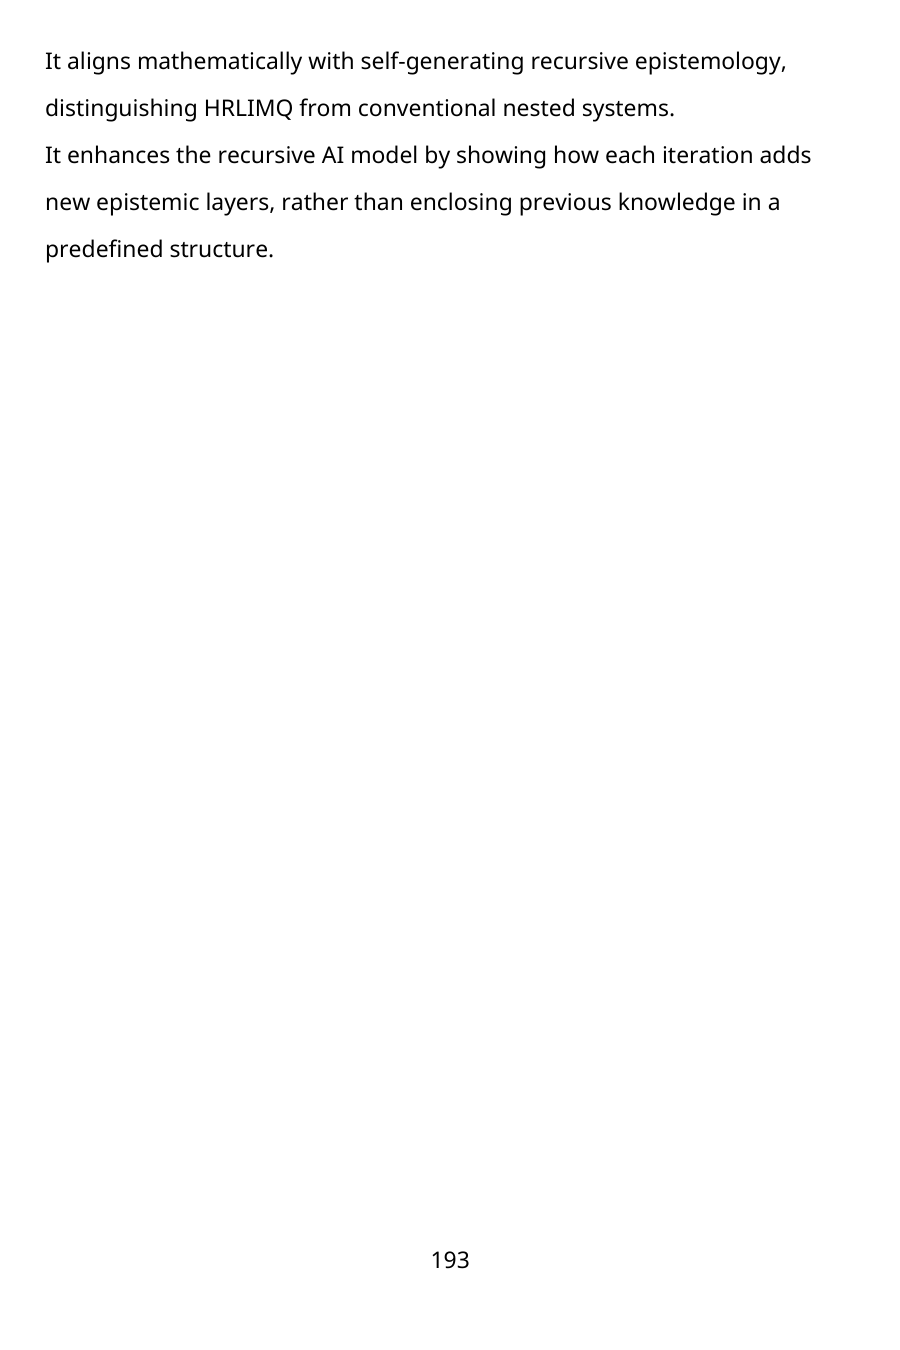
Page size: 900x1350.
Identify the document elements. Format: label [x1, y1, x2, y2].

text [45, 45, 855, 264]
